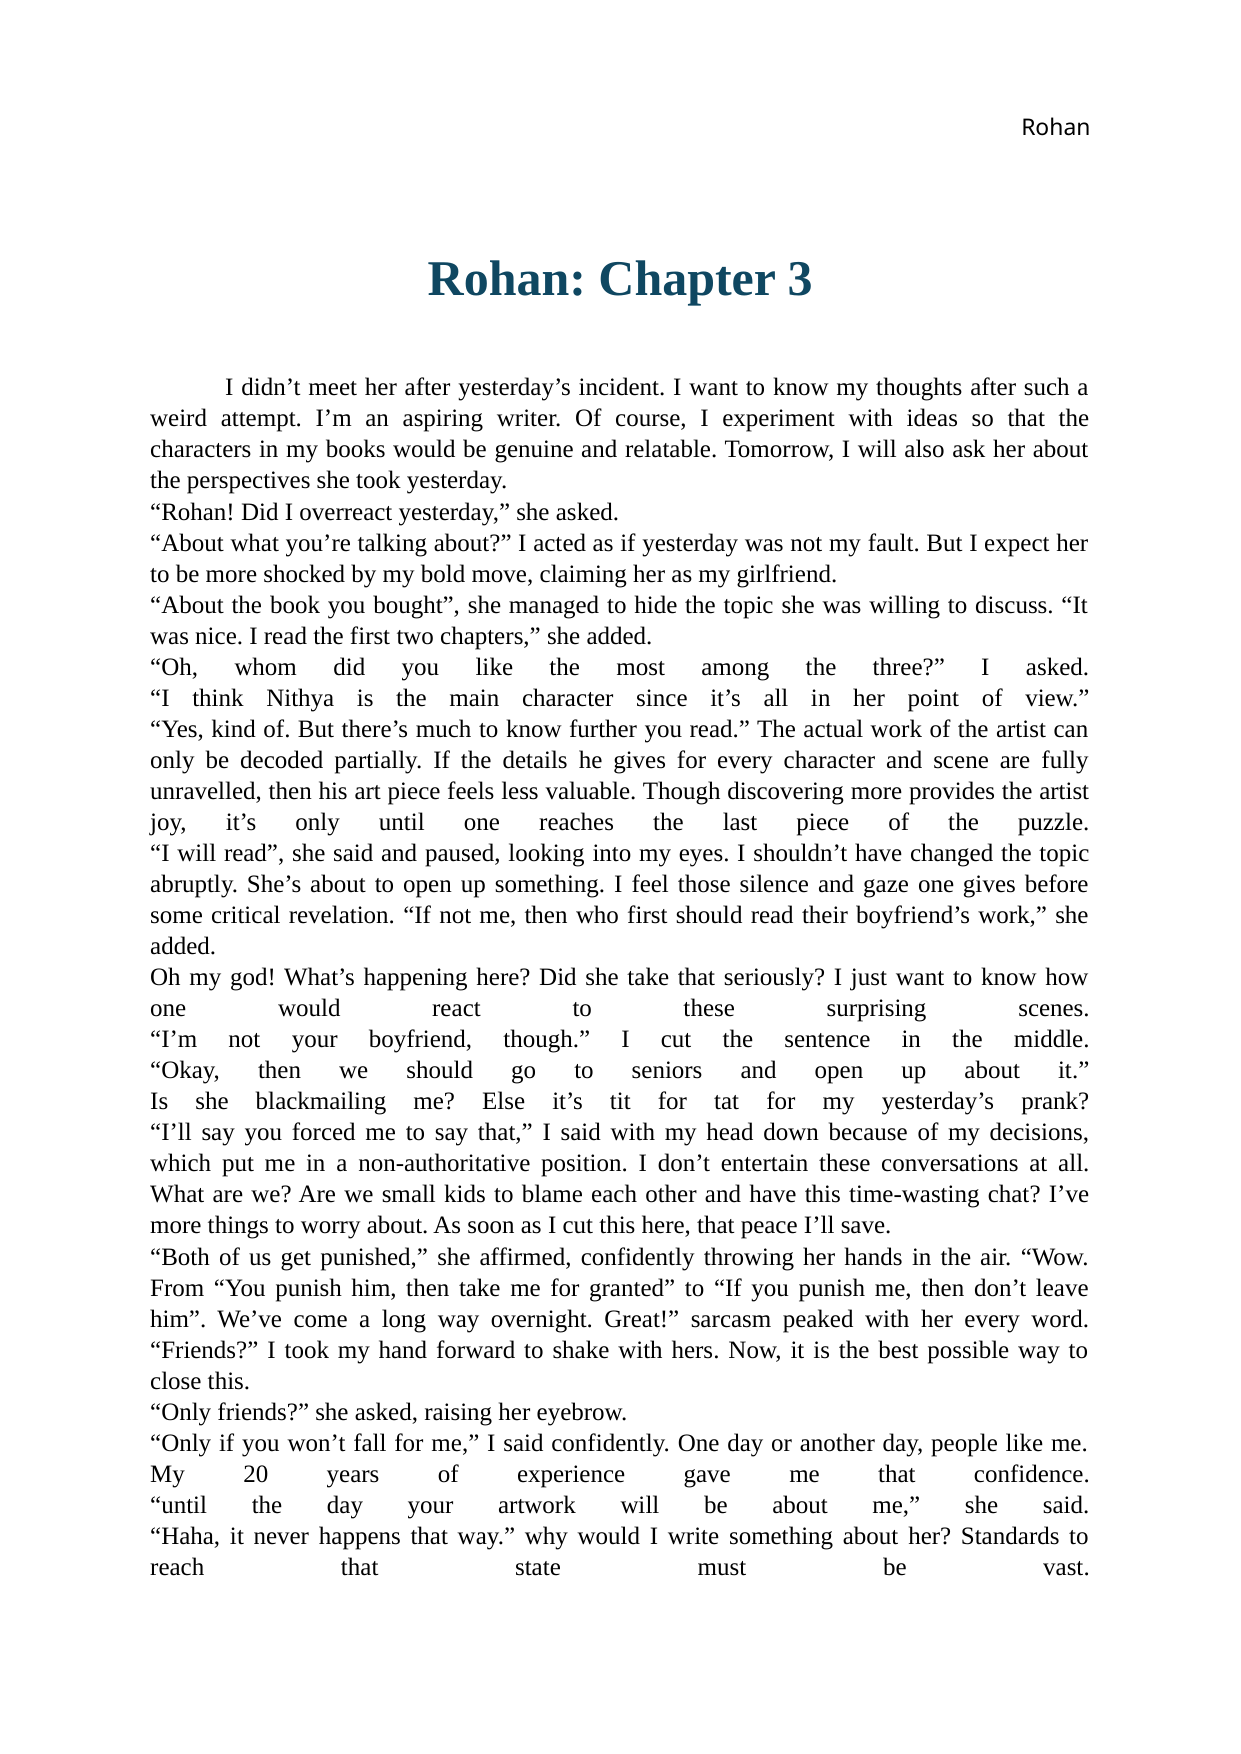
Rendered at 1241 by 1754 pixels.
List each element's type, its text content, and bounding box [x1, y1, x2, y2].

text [150, 372, 1090, 1581]
subtitle Rohan: Chapter 3 [150, 249, 1090, 306]
